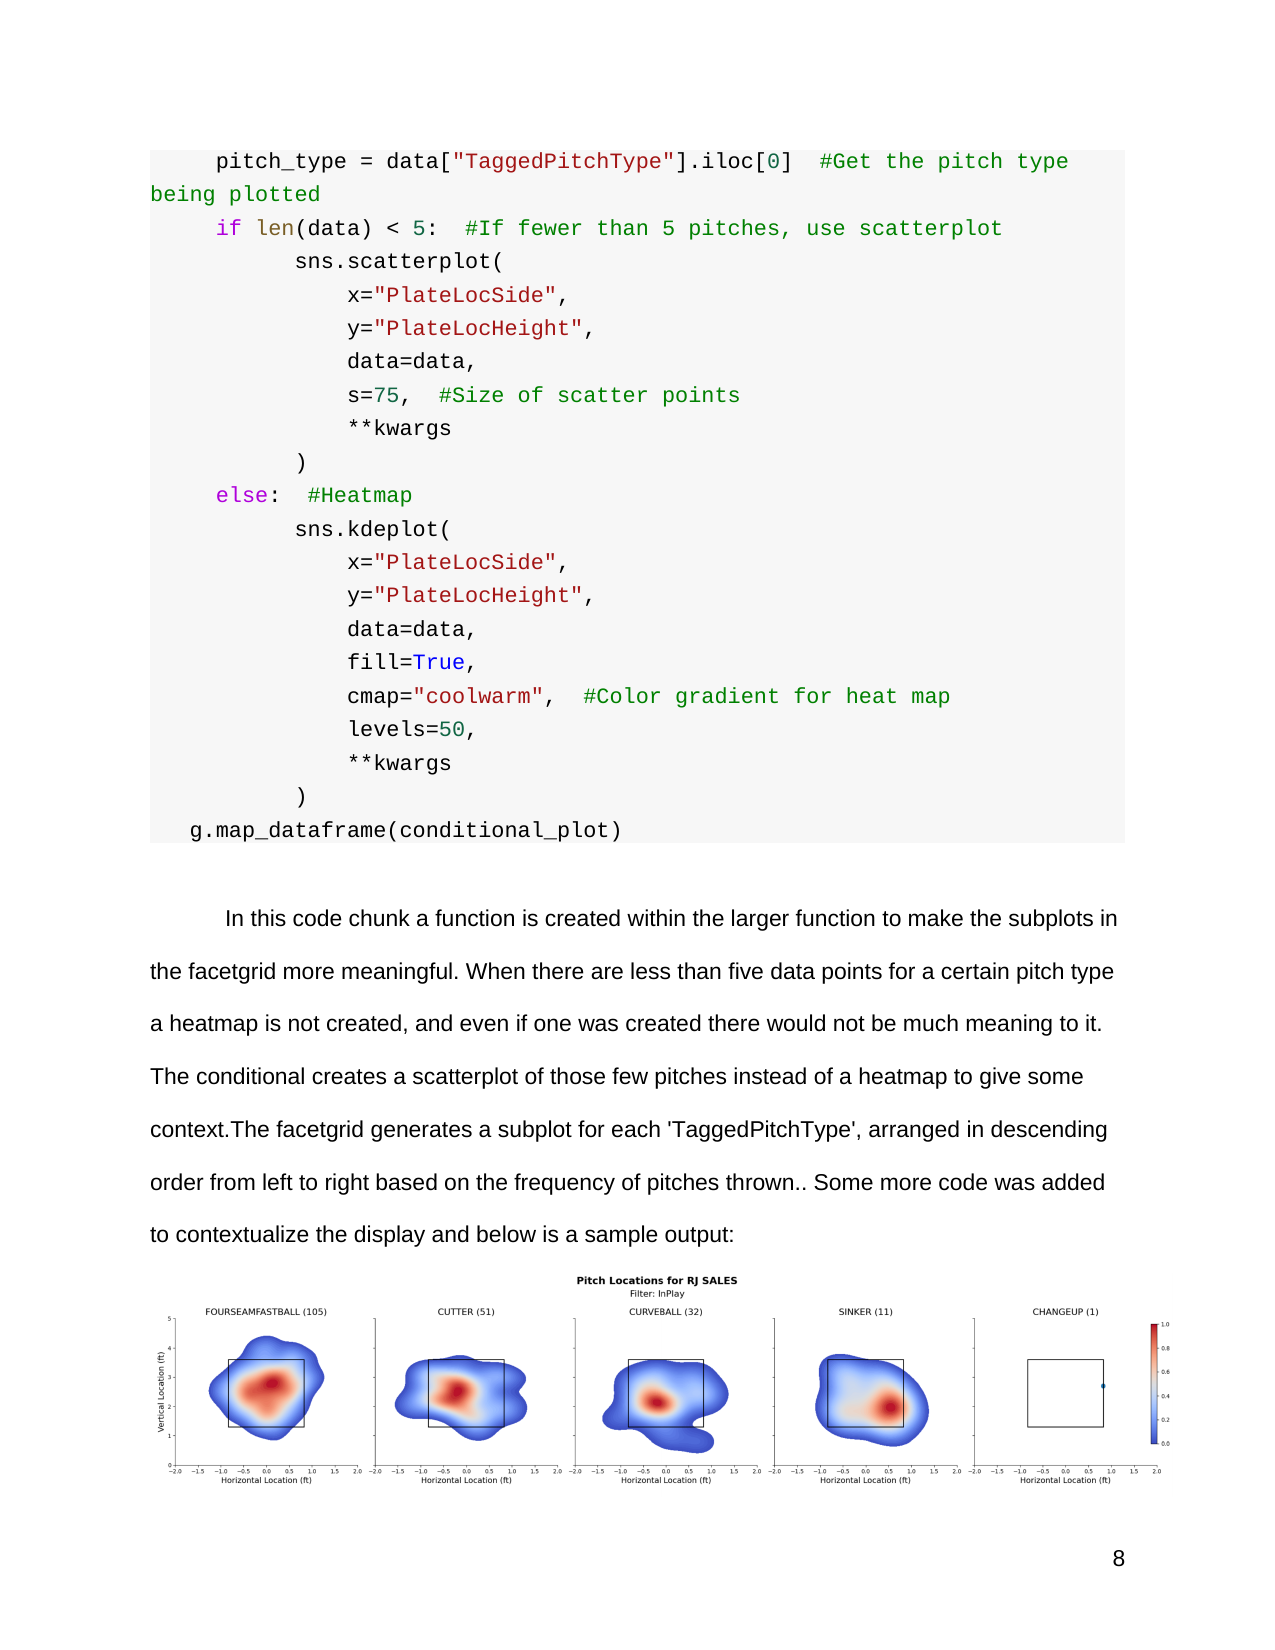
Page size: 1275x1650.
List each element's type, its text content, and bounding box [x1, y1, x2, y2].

text levels=50, [150, 718, 1125, 743]
text s=75, #Size of scatter points [150, 384, 1125, 409]
text ) [150, 785, 1125, 810]
text cmap="coolwarm", #Color gradient for heat map [150, 685, 1125, 710]
picture [150, 1273, 1173, 1497]
text data=data, [150, 351, 1125, 375]
text In this code chunk a function is created within the larger function to make the subplots in the facetgrid more meaningful. When there are less than five data points for a certain pitch type a heatmap is not created, and even if one was created there would not be much meaning to it. The conditional creates a scatterplot of those few pitches instead of a heatmap to give some context.The facetgrid generates a subplot for each 'TaggedPitchType', arranged in descending order from left to right based on the frequency of pitches thrown.. Some more code was added to contextualize the display and below is a sample output: [150, 905, 1125, 1247]
text fill=True, [150, 652, 1125, 676]
text sns.scatterplot( [150, 250, 1125, 275]
text pitch_type = data["TaggedPitchType"].iloc[0] #Get the pitch type being plotted [150, 150, 1125, 208]
text else: #Heatmap [150, 484, 1125, 509]
text ) [150, 451, 1125, 476]
text y="PlateLocHeight", [150, 317, 1125, 342]
text x="PlateLocSide", [150, 284, 1125, 308]
text data=data, [150, 618, 1125, 643]
text **kwargs [150, 417, 1125, 442]
text x="PlateLocSide", [150, 551, 1125, 576]
text **kwargs [150, 752, 1125, 777]
text sns.kdeplot( [150, 518, 1125, 543]
text g.map_dataframe(conditional_plot) [150, 819, 1125, 843]
text if len(data) < 5: #If fewer than 5 pitches, use scatterplot [150, 217, 1125, 242]
text y="PlateLocHeight", [150, 585, 1125, 609]
